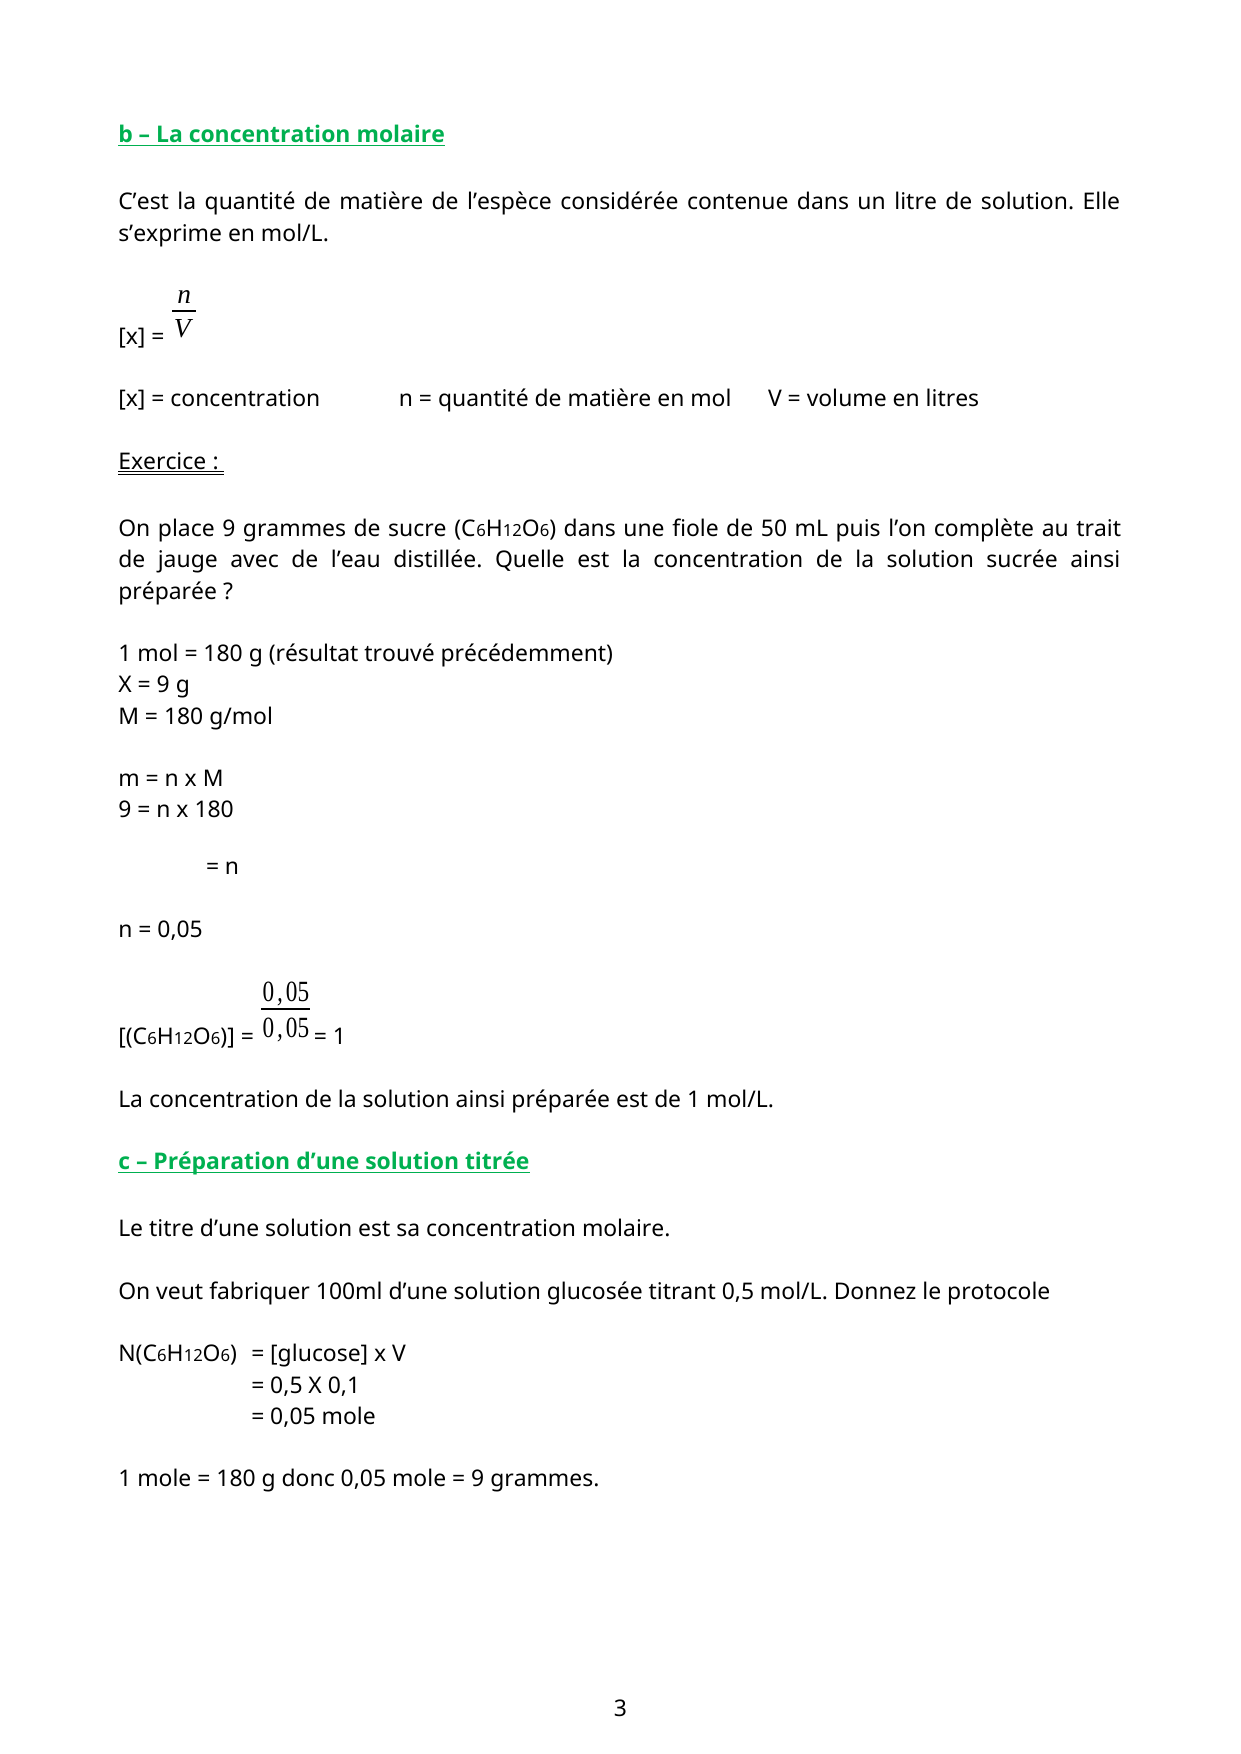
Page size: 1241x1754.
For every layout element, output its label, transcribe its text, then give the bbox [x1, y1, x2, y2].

text 1 mol = 180 g (résultat trouvé précédemment) [118, 637, 1122, 668]
text b – La concentration molaire [118, 118, 1122, 149]
text [x] = [118, 279, 1122, 351]
text = 0,05 mole [118, 1400, 1122, 1431]
text 1 mole = 180 g donc 0,05 mole = 9 grammes. [118, 1462, 1122, 1494]
text Exercice : [118, 445, 1122, 476]
text m = n x M [118, 762, 1122, 793]
text = 0,5 X 0,1 [118, 1369, 1122, 1400]
text On veut fabriquer 100ml d’une solution glucosée titrant 0,5 mol/L. Donnez le protocole [118, 1275, 1122, 1306]
text C’est la quantité de matière de l’espèce considérée contenue dans un litre de solution. Elle s’exprime en mol/L. [118, 185, 1122, 248]
text 9 = n x 180 [118, 793, 1122, 824]
text n = 0,05 [118, 913, 1122, 944]
text c – Préparation d’une solution titrée [118, 1145, 1122, 1176]
text N(C6H12O6) = [glucose] x V [118, 1337, 1122, 1369]
text M = 180 g/mol [118, 699, 1122, 731]
text [(C6H12O6)] = = 1 [118, 975, 1122, 1051]
text = n [118, 824, 1122, 881]
text X = 9 g [118, 668, 1122, 699]
text [x] = concentration n = quantité de matière en mol V = volume en litres [118, 382, 1122, 414]
text La concentration de la solution ainsi préparée est de 1 mol/L. [118, 1083, 1122, 1114]
text On place 9 grammes de sucre (C6H12O6) dans une fiole de 50 mL puis l’on complète au trait de jauge avec de l’eau distillée. Quelle est la concentration de la solution sucrée ainsi préparée ? [118, 512, 1122, 606]
text Le titre d’une solution est sa concentration molaire. [118, 1212, 1122, 1244]
